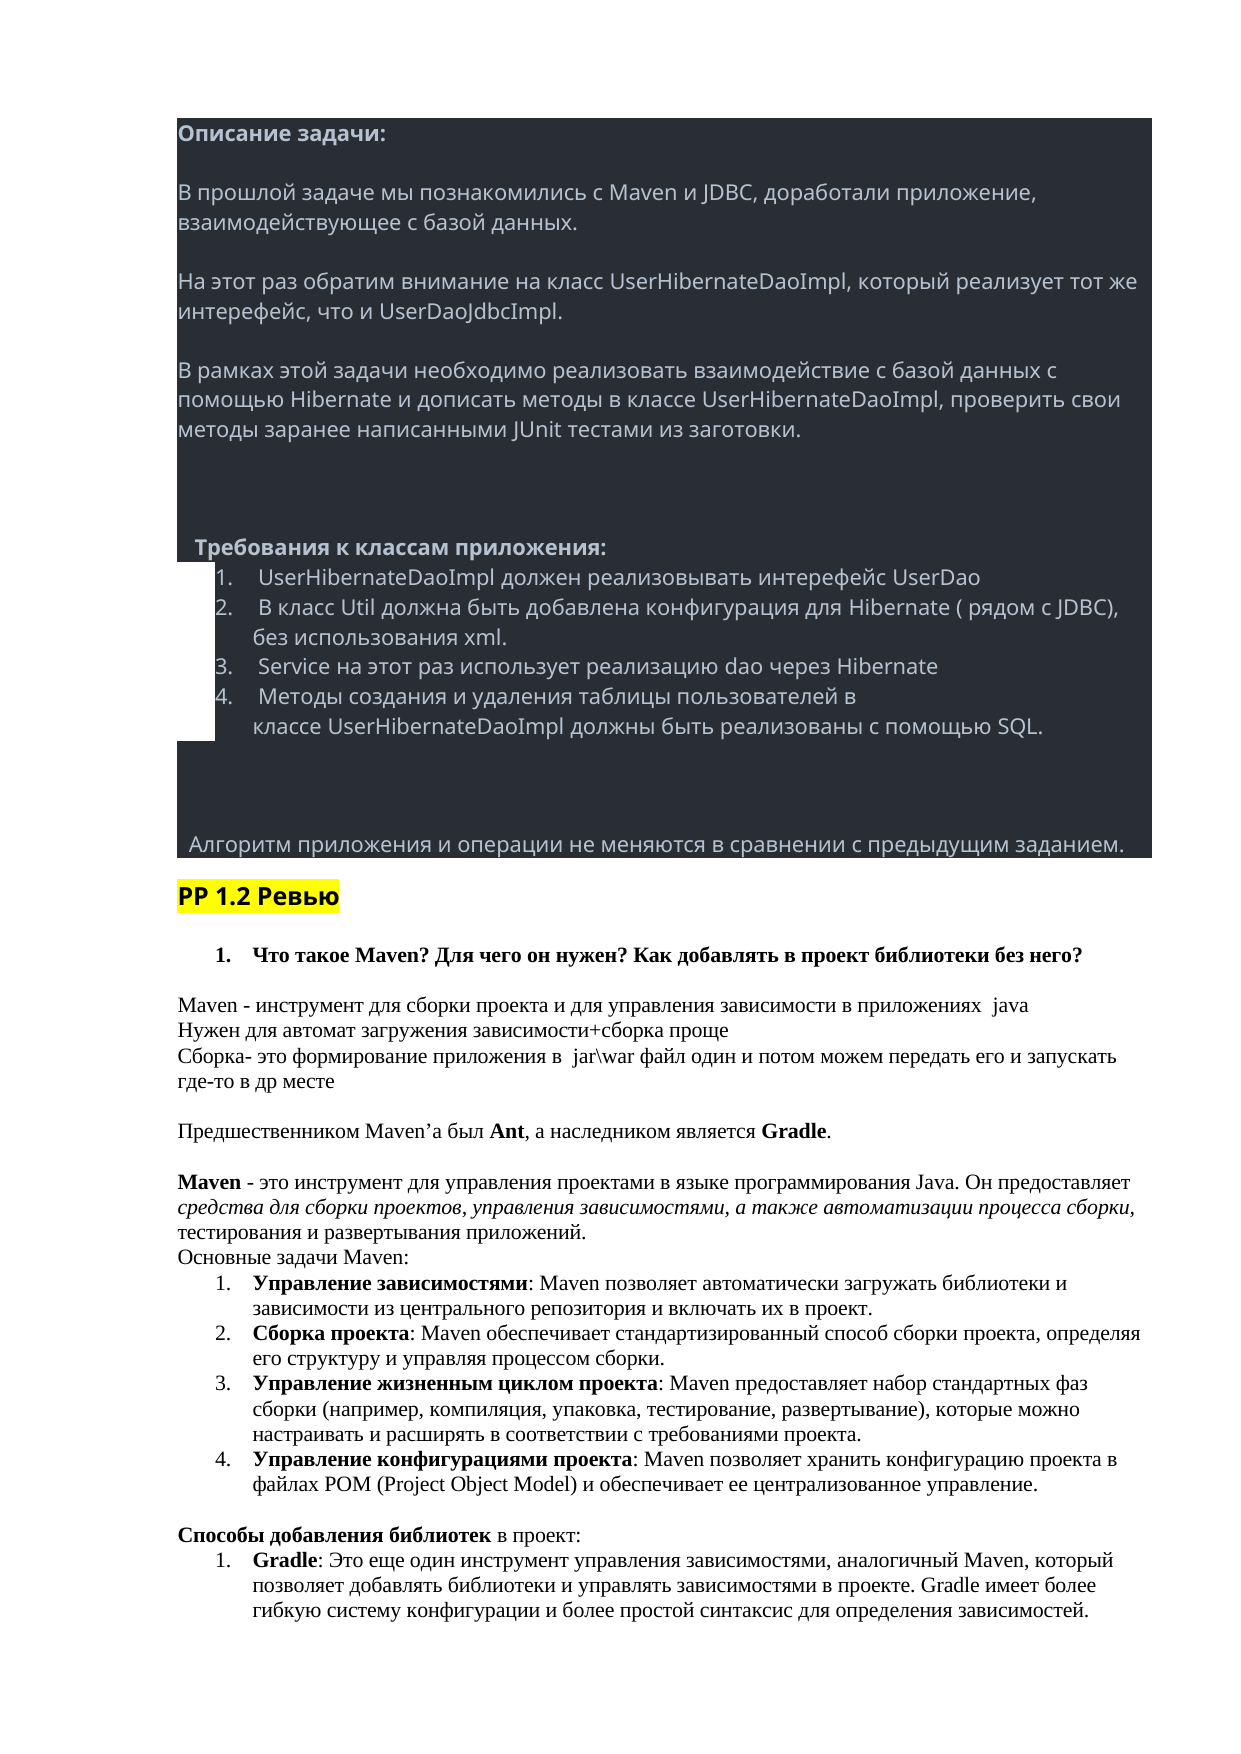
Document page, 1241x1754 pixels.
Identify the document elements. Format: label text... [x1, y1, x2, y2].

text Сборка- это формирование приложения в jar\war файл один и потом можем передать его и запускать где-то в др месте [177, 1043, 1152, 1093]
text PP 1.2 Ревью [177, 875, 1152, 913]
text Требования к классам приложения: [177, 532, 1152, 562]
text Maven - это инструмент для управления проектами в языке программирования Java. Он предоставляет средства для сборки проектов, управления зависимостями, а также автоматизации процесса сборки, тестирования и развертывания приложений. [177, 1169, 1152, 1244]
list В класс Util должна быть добавлена конфигурация для Hibernate ( рядом с JDBC), без использования xml. [215, 592, 1152, 651]
list Сборка проекта: Maven обеспечивает стандартизированный способ сборки проекта, определяя его структуру и управляя процессом сборки. [215, 1320, 1152, 1370]
list Управление зависимостями: Maven позволяет автоматически загружать библиотеки и зависимости из центрального репозитория и включать их в проект. [215, 1269, 1152, 1320]
text Основные задачи Maven: [177, 1244, 1152, 1269]
text Предшественником Maven’а был Ant, а наследником является Gradle. [177, 1118, 1152, 1143]
text Maven - инструмент для сборки проекта и для управления зависимости в приложениях java [177, 992, 1152, 1017]
list Service на этот раз использует реализацию dao через Hibernate [215, 651, 1152, 681]
list Методы создания и удаления таблицы пользователей в классе UserHibernateDaoImpl должны быть реализованы с помощью SQL. [215, 681, 1152, 741]
text Способы добавления библиотек в проект: [177, 1522, 1152, 1547]
text Алгоритм приложения и операции не меняются в сравнении с предыдущим заданием. [177, 829, 1152, 858]
list Управление жизненным циклом проекта: Maven предоставляет набор стандартных фаз сборки (например, компиляция, упаковка, тестирование, развертывание), которые можно настраивать и расширять в соответствии с требованиями проекта. [215, 1370, 1152, 1446]
list UserHibernateDaoImpl должен реализовывать интерефейс UserDao [215, 562, 1152, 592]
list Что такое Maven? Для чего он нужен? Как добавлять в проект библиотеки без него? [215, 942, 1152, 967]
text Нужен для автомат загружения зависимости+сборка проще [177, 1017, 1152, 1043]
text В прошлой задаче мы познакомились с Maven и JDBC, доработали приложение, взаимодействующее с базой данных. [177, 177, 1152, 237]
text На этот раз обратим внимание на класс UserHibernateDaoImpl, который реализует тот же интерефейс, что и UserDaoJdbcImpl. [177, 266, 1152, 325]
list Управление конфигурациями проекта: Maven позволяет хранить конфигурацию проекта в файлах POM (Project Object Model) и обеспечивает ее централизованное управление. [215, 1446, 1152, 1496]
text В рамках этой задачи необходимо реализовать взаимодействие с базой данных с помощью Hibernate и дописать методы в классе UserHibernateDaoImpl, проверить свои методы заранее написанными JUnit тестами из заготовки. [177, 354, 1152, 444]
text Описание задачи: [177, 118, 1152, 148]
